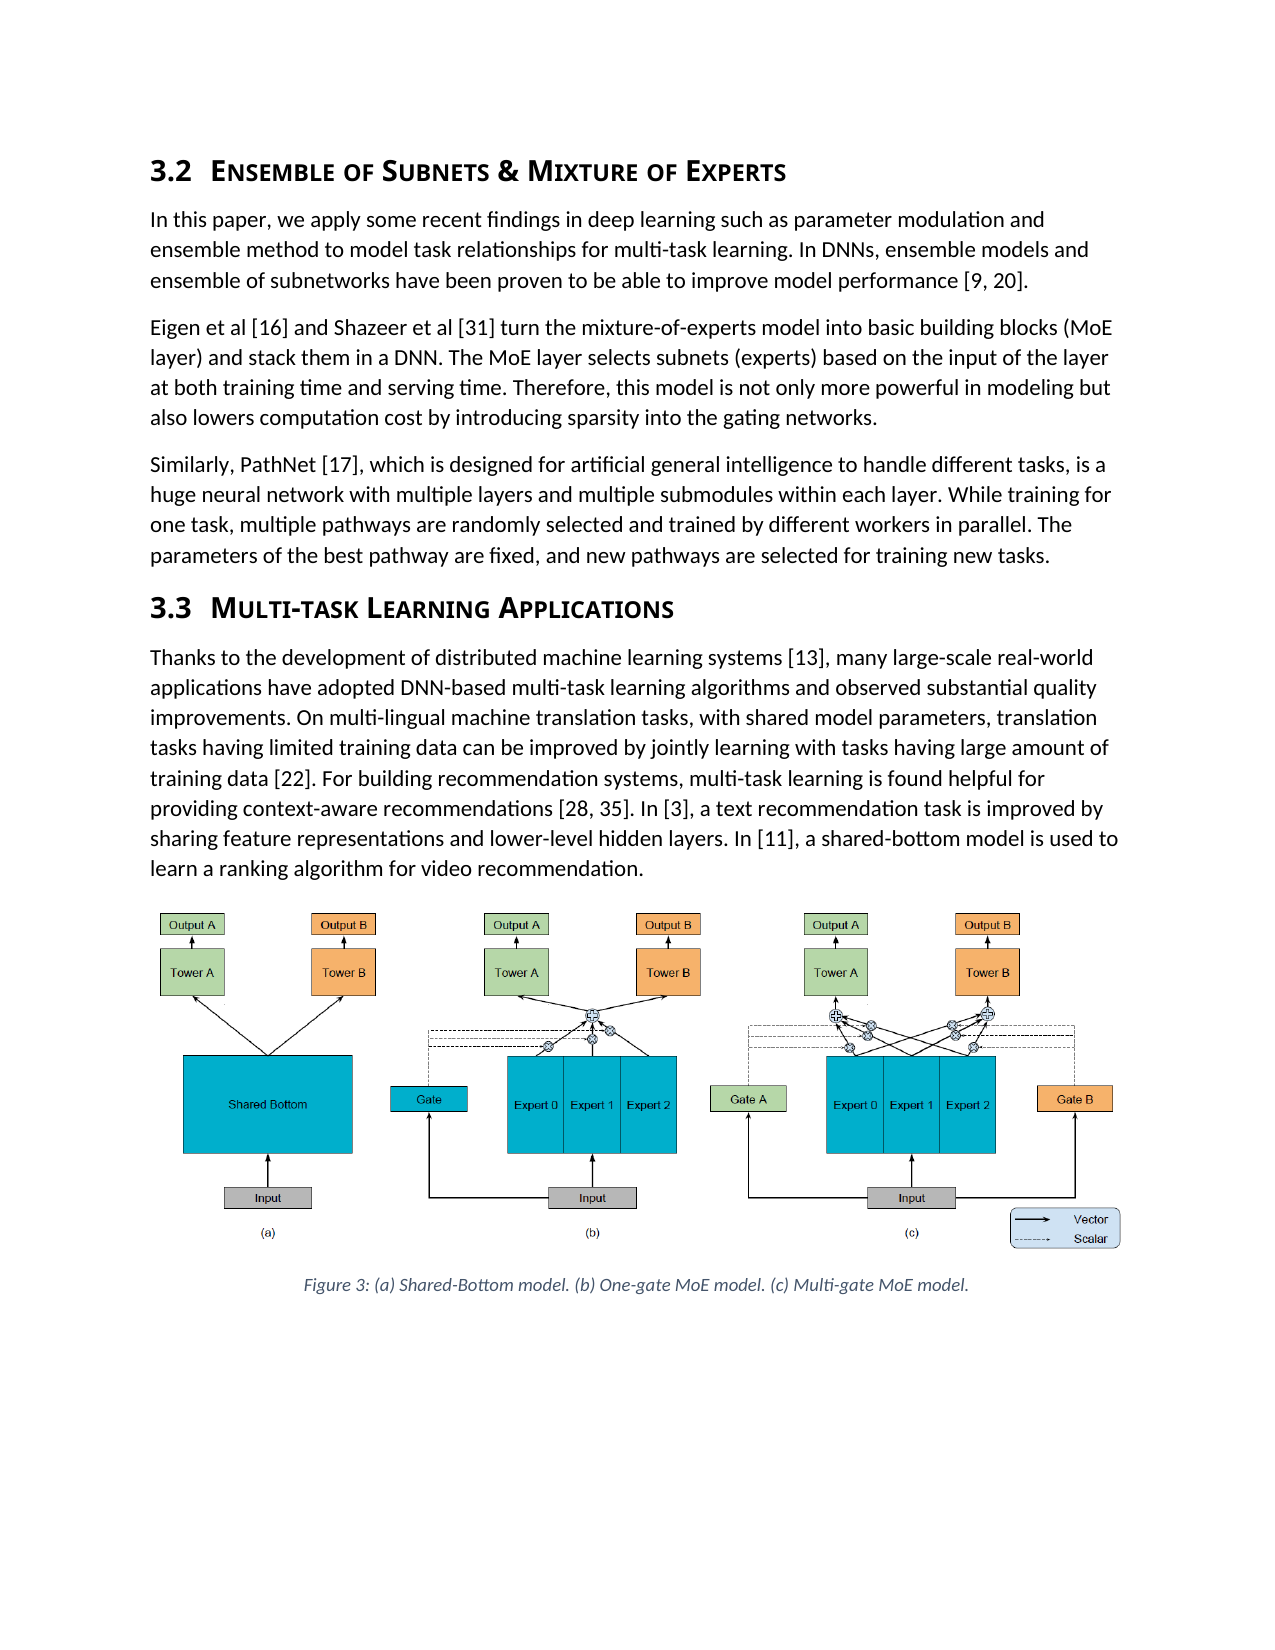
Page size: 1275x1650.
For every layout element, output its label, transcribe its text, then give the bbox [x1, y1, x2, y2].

text Figure 3: (a) Shared-Bottom model. (b) One-gate MoE model. (c) Multi-gate MoE model. [150, 1273, 1125, 1296]
text Eigen et al [16] and Shazeer et al [31] turn the mixture-of-experts model into basic building blocks (MoE layer) and stack them in a DNN. The MoE layer selects subnets (experts) based on the input of the layer at both training time and serving time. Therefore, this model is not only more powerful in modeling but also lowers computation cost by introducing sparsity into the gating networks. [150, 313, 1125, 431]
picture [150, 901, 1125, 1255]
text Thanks to the development of distributed machine learning systems [13], many large-scale real-world applications have adopted DNN-based multi-task learning algorithms and observed substantial quality improvements. On multi-lingual machine translation tasks, with shared model parameters, translation tasks having limited training data can be improved by jointly learning with tasks having large amount of training data [22]. For building recommendation systems, multi-task learning is found helpful for providing context-aware recommendations [28, 35]. In [3], a text recommendation task is improved by sharing feature representations and lower-level hidden layers. In [11], a shared-bottom model is used to learn a ranking algorithm for video recommendation. [150, 643, 1125, 882]
text Similarly, PathNet [17], which is designed for artificial general intelligence to handle different tasks, is a huge neural network with multiple layers and multiple submodules within each layer. While training for one task, multiple pathways are randomly selected and trained by different workers in parallel. The parameters of the best pathway are fixed, and new pathways are selected for training new tasks. [150, 450, 1125, 569]
subtitle Multi-task Learning Applications [150, 588, 1125, 627]
subtitle Ensemble of Subnets & Mixture of Experts [150, 150, 1125, 190]
text In this paper, we apply some recent findings in deep learning such as parameter modulation and ensemble method to model task relationships for multi-task learning. In DNNs, ensemble models and ensemble of subnetworks have been proven to be able to improve model performance [9, 20]. [150, 205, 1125, 294]
